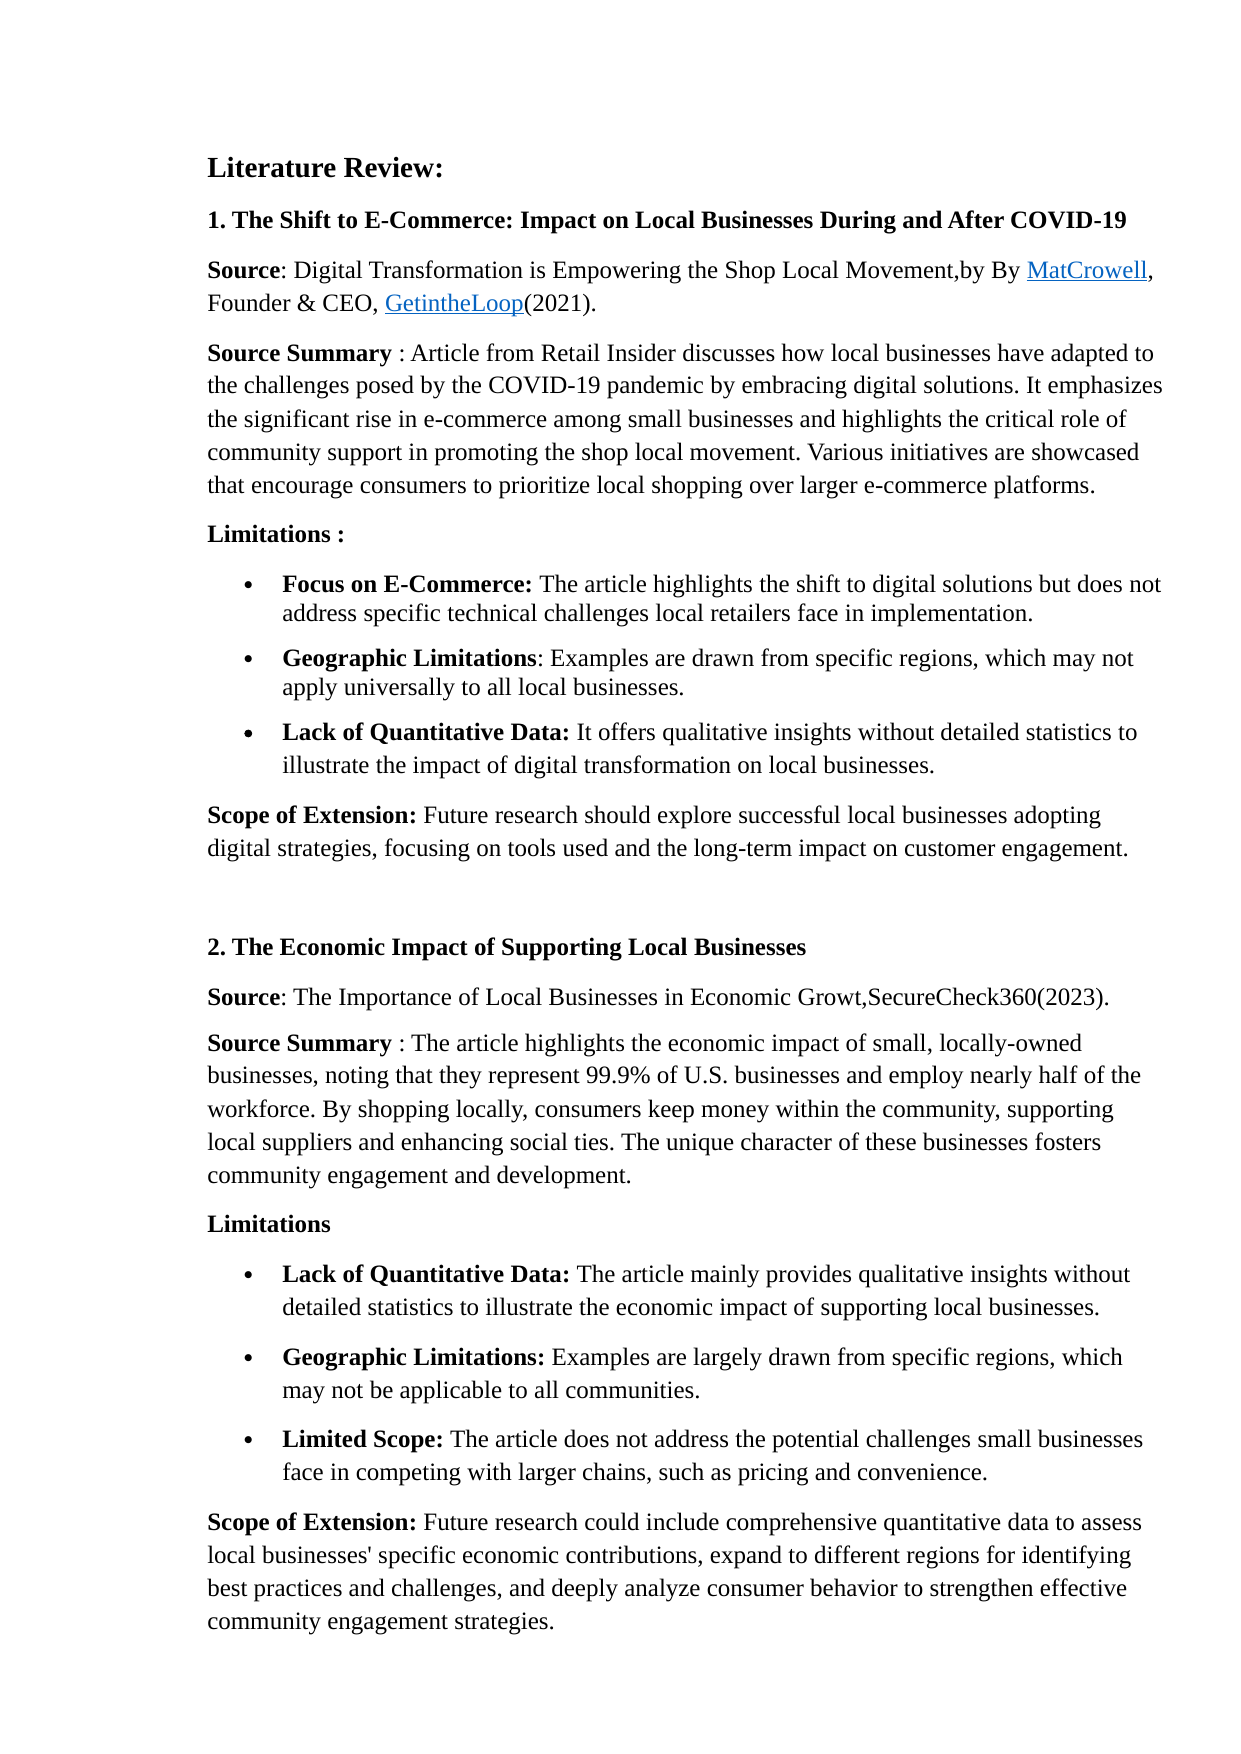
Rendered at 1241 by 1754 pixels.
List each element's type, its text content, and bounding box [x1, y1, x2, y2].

text Literature Review: [207, 150, 1165, 183]
text 2. The Economic Impact of Supporting Local Businesses [207, 932, 1165, 961]
list Limited Scope: The article does not address the potential challenges small businesses face in competing with larger chains, such as pricing and convenience. [244, 1424, 1165, 1486]
list Lack of Quantitative Data: It offers qualitative insights without detailed statistics to illustrate the impact of digital transformation on local businesses. [244, 717, 1165, 779]
list Focus on E-Commerce: The article highlights the shift to digital solutions but does not address specific technical challenges local retailers face in implementation. [244, 569, 1165, 627]
text 1. The Shift to E-Commerce: Impact on Local Businesses During and After COVID-19 [207, 205, 1165, 234]
text Source: Digital Transformation is Empowering the Shop Local Movement,by By MatCrowell, Founder & CEO, GetintheLoop(2021). [207, 255, 1165, 317]
text Scope of Extension: Future research should explore successful local businesses adopting digital strategies, focusing on tools used and the long-term impact on customer engagement. [207, 800, 1165, 862]
text Source Summary : The article highlights the economic impact of small, locally-owned businesses, noting that they represent 99.9% of U.S. businesses and employ nearly half of the workforce. By shopping locally, consumers keep money within the community, supporting local suppliers and enhancing social ties. The unique character of these businesses fosters community engagement and development. [207, 1028, 1165, 1188]
list Lack of Quantitative Data: The article mainly provides qualitative insights without detailed statistics to illustrate the economic impact of supporting local businesses. [244, 1259, 1165, 1321]
text Limitations : [207, 519, 1165, 548]
list Geographic Limitations: Examples are drawn from specific regions, which may not apply universally to all local businesses. [244, 643, 1165, 701]
list Geographic Limitations: Examples are largely drawn from specific regions, which may not be applicable to all communities. [244, 1342, 1165, 1403]
text Source: The Importance of Local Businesses in Economic Growt,SecureCheck360(2023). [207, 982, 1165, 1011]
text Limitations [207, 1209, 1165, 1238]
text Source Summary : Article from Retail Insider discusses how local businesses have adapted to the challenges posed by the COVID-19 pandemic by embracing digital solutions. It emphasizes the significant rise in e-commerce among small businesses and highlights the critical role of community support in promoting the shop local movement. Various initiatives are showcased that encourage consumers to prioritize local shopping over larger e-commerce platforms. [207, 338, 1165, 498]
